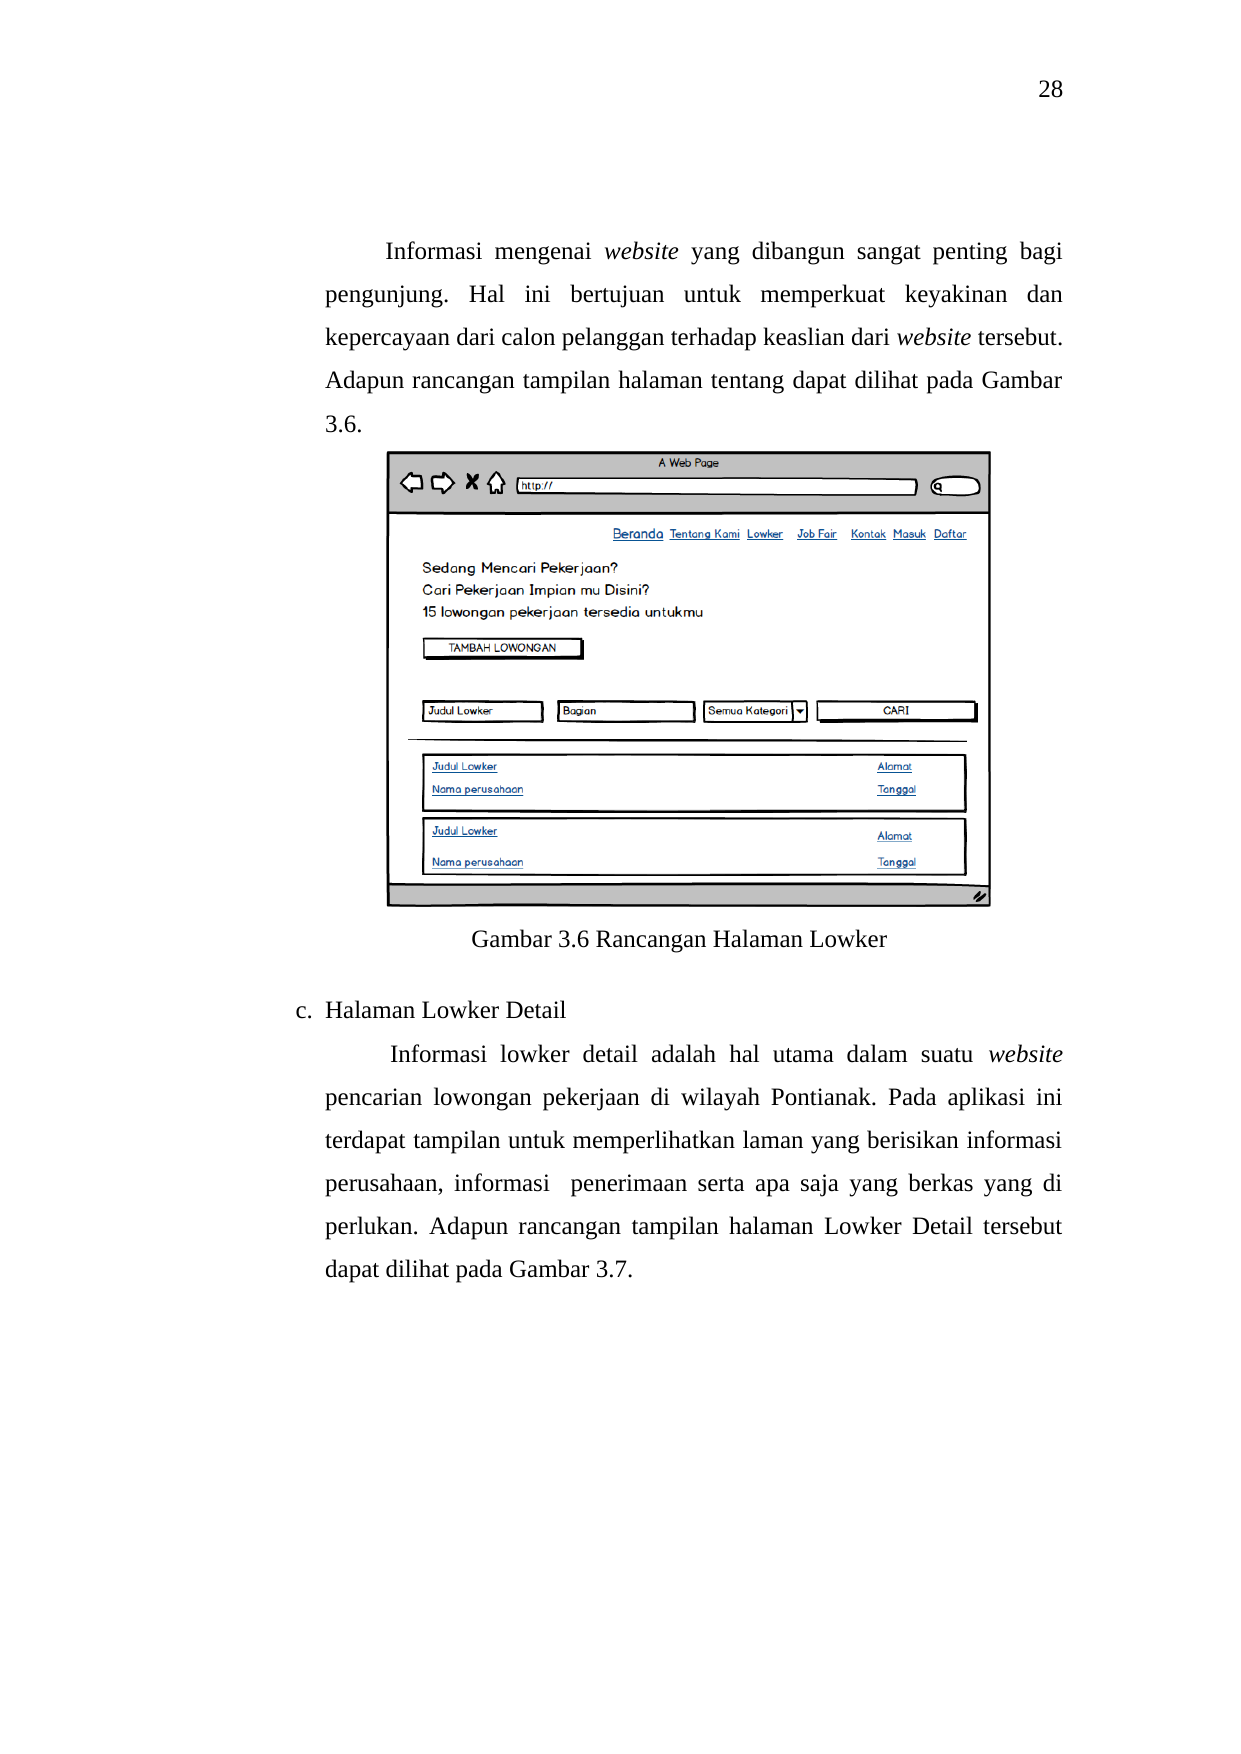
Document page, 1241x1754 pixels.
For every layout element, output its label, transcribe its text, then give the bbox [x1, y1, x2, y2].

list Informasi mengenai website yang dibangun sangat penting bagi pengunjung. Hal ini bertujuan untuk memperkuat keyakinan dan kepercayaan dari calon pelanggan terhadap keaslian dari website tersebut. Adapun rancangan tampilan halaman tentang dapat dilihat pada Gambar 3.6. [325, 236, 1063, 437]
list Halaman Lowker Detail [295, 996, 1063, 1024]
picture [386, 451, 991, 907]
list Informasi lowker detail adalah hal utama dalam suatu website pencarian lowongan pekerjaan di wilayah Pontianak. Pada aplikasi ini terdapat tampilan untuk memperlihatkan laman yang berisikan informasi perusahaan, informasi penerimaan serta apa saja yang berkas yang di perlukan. Adapun rancangan tampilan halaman Lowker Detail tersebut dapat dilihat pada Gambar 3.7. [325, 1039, 1063, 1283]
text Gambar 3.6 Rancangan Halaman Lowker [295, 924, 1063, 952]
